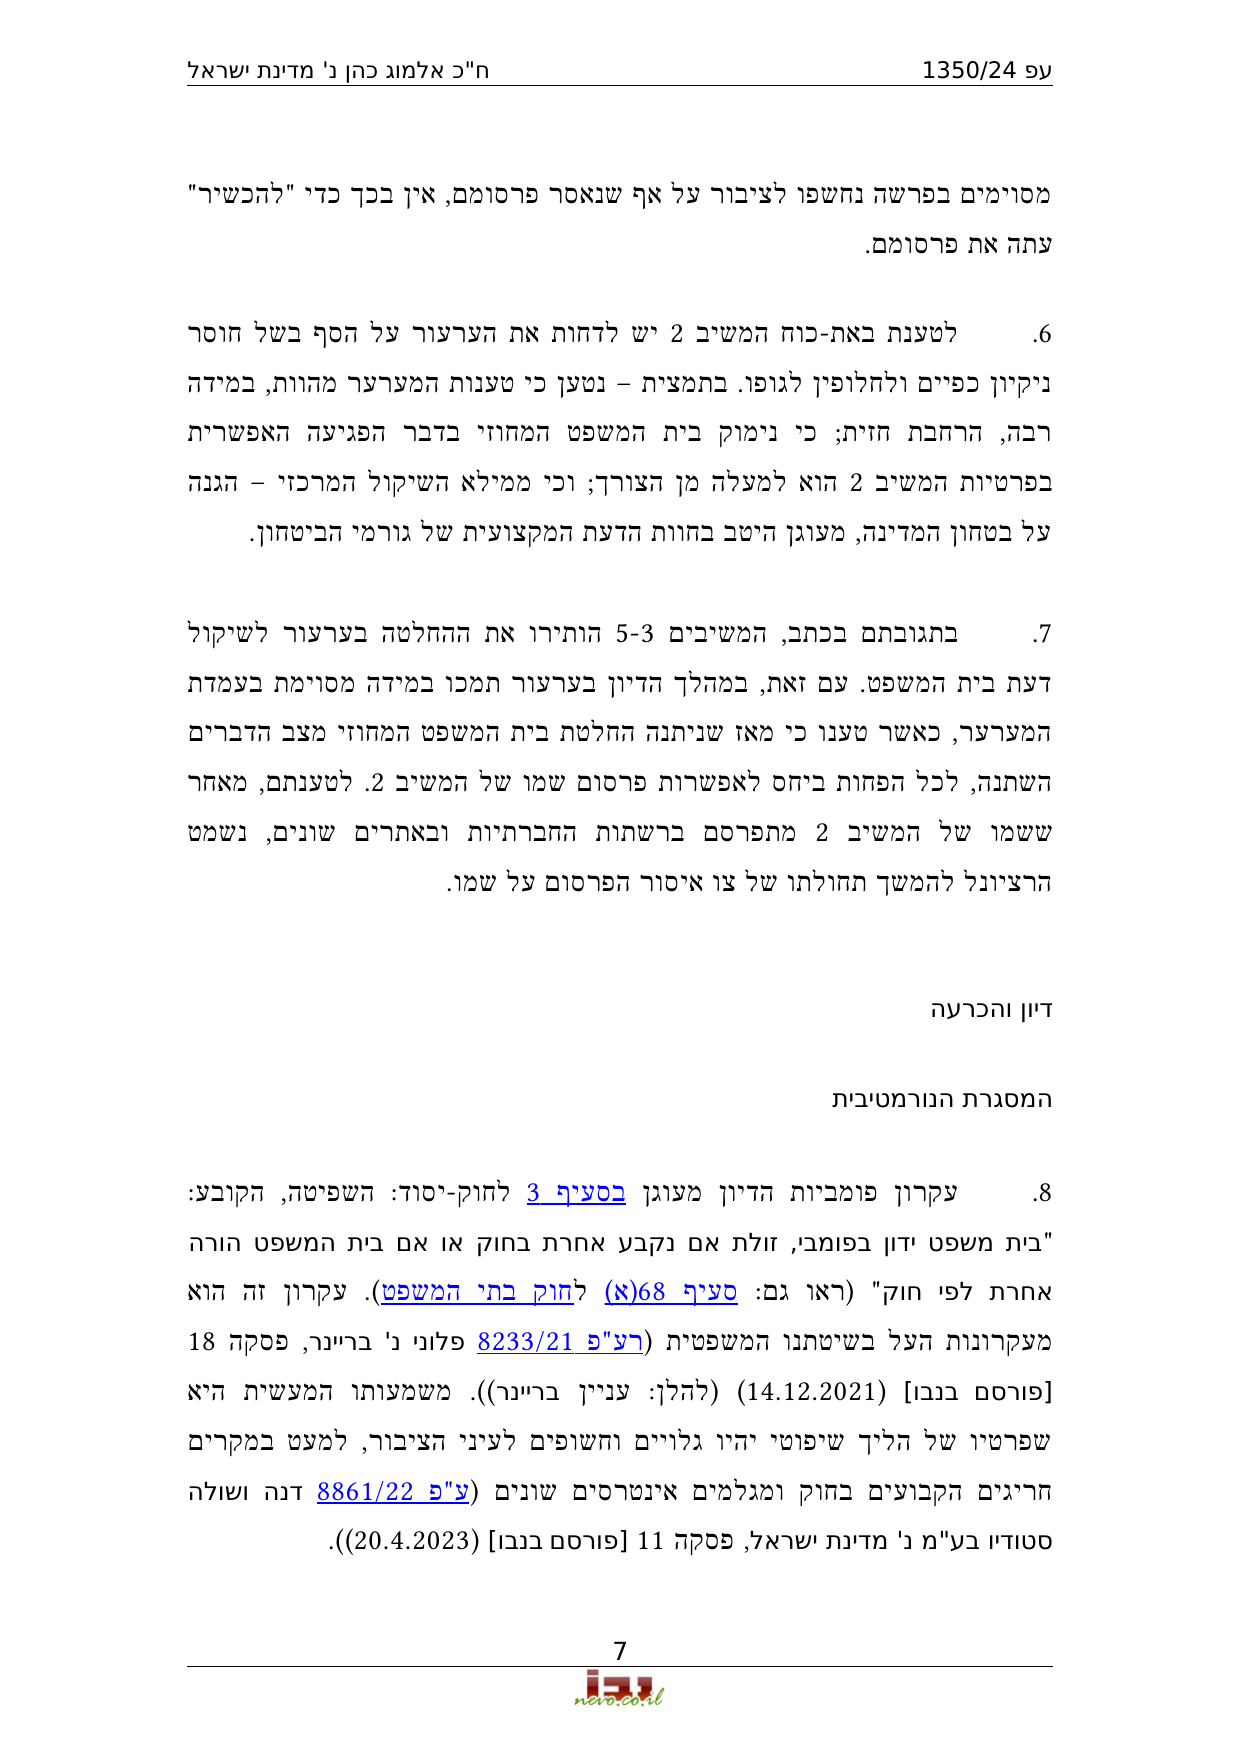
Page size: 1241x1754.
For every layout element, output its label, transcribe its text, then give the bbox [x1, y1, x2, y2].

picture [574, 1669, 666, 1707]
list עקרון פומביות הדיון מעוגן בסעיף 3 לחוק-יסוד: השפיטה, הקובע: "בית משפט ידון בפומבי, זולת אם נקבע אחרת בחוק או אם בית המשפט הורה אחרת לפי חוק" (ראו גם: סעיף 68(א) לחוק בתי המשפט). עקרון זה הוא מעקרונות העל בשיטתנו המשפטית (רע"פ 8233/21 פלוני נ' בריינר, פסקה 18 [פורסם בנבו] (14.12.2021)‏‏ (להלן: עניין בריינר)). משמעותו המעשית היא שפרטיו של הליך שיפוטי יהיו גלויים וחשופים לעיני הציבור, למעט במקרים חריגים הקבועים בחוק ומגלמים אינטרסים שונים (ע"פ 8861/22 דנה ושולה סטודיו בע"מ נ' מדינת ישראל, פסקה 11 [פורסם בנבו] (20.4.2023)). [187, 1175, 1053, 1557]
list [187, 177, 1053, 260]
text המסגרת הנורמטיבית [187, 1084, 1053, 1114]
list בתגובתם בכתב, המשיבים 5-3 הותירו את ההחלטה בערעור לשיקול דעת בית המשפט. עם זאת, במהלך הדיון בערעור תמכו במידה מסוימת בעמדת המערער, כאשר טענו כי מאז שניתנה החלטת בית המשפט המחוזי מצב הדברים השתנה, לכל הפחות ביחס לאפשרות פרסום שמו של המשיב 2. לטענתם, מאחר ששמו של המשיב 2 מתפרסם ברשתות החברתיות ובאתרים שונים, נשמט הרציונל להמשך תחולתו של צו איסור הפרסום על שמו. [187, 616, 1053, 898]
list לטענת באת-כוח המשיב 2 יש לדחות את הערעור על הסף בשל חוסר ניקיון כפיים ולחלופין לגופו. בתמצית – נטען כי טענות המערער מהוות, במידה רבה, הרחבת חזית; כי נימוק בית המשפט המחוזי בדבר הפגיעה האפשרית בפרטיות המשיב 2 הוא למעלה מן הצורך; וכי ממילא השיקול המרכזי – הגנה על בטחון המדינה, מעוגן היטב בחוות הדעת המקצועית של גורמי הביטחון. [187, 316, 1053, 549]
text דיון והכרעה [187, 994, 1053, 1023]
